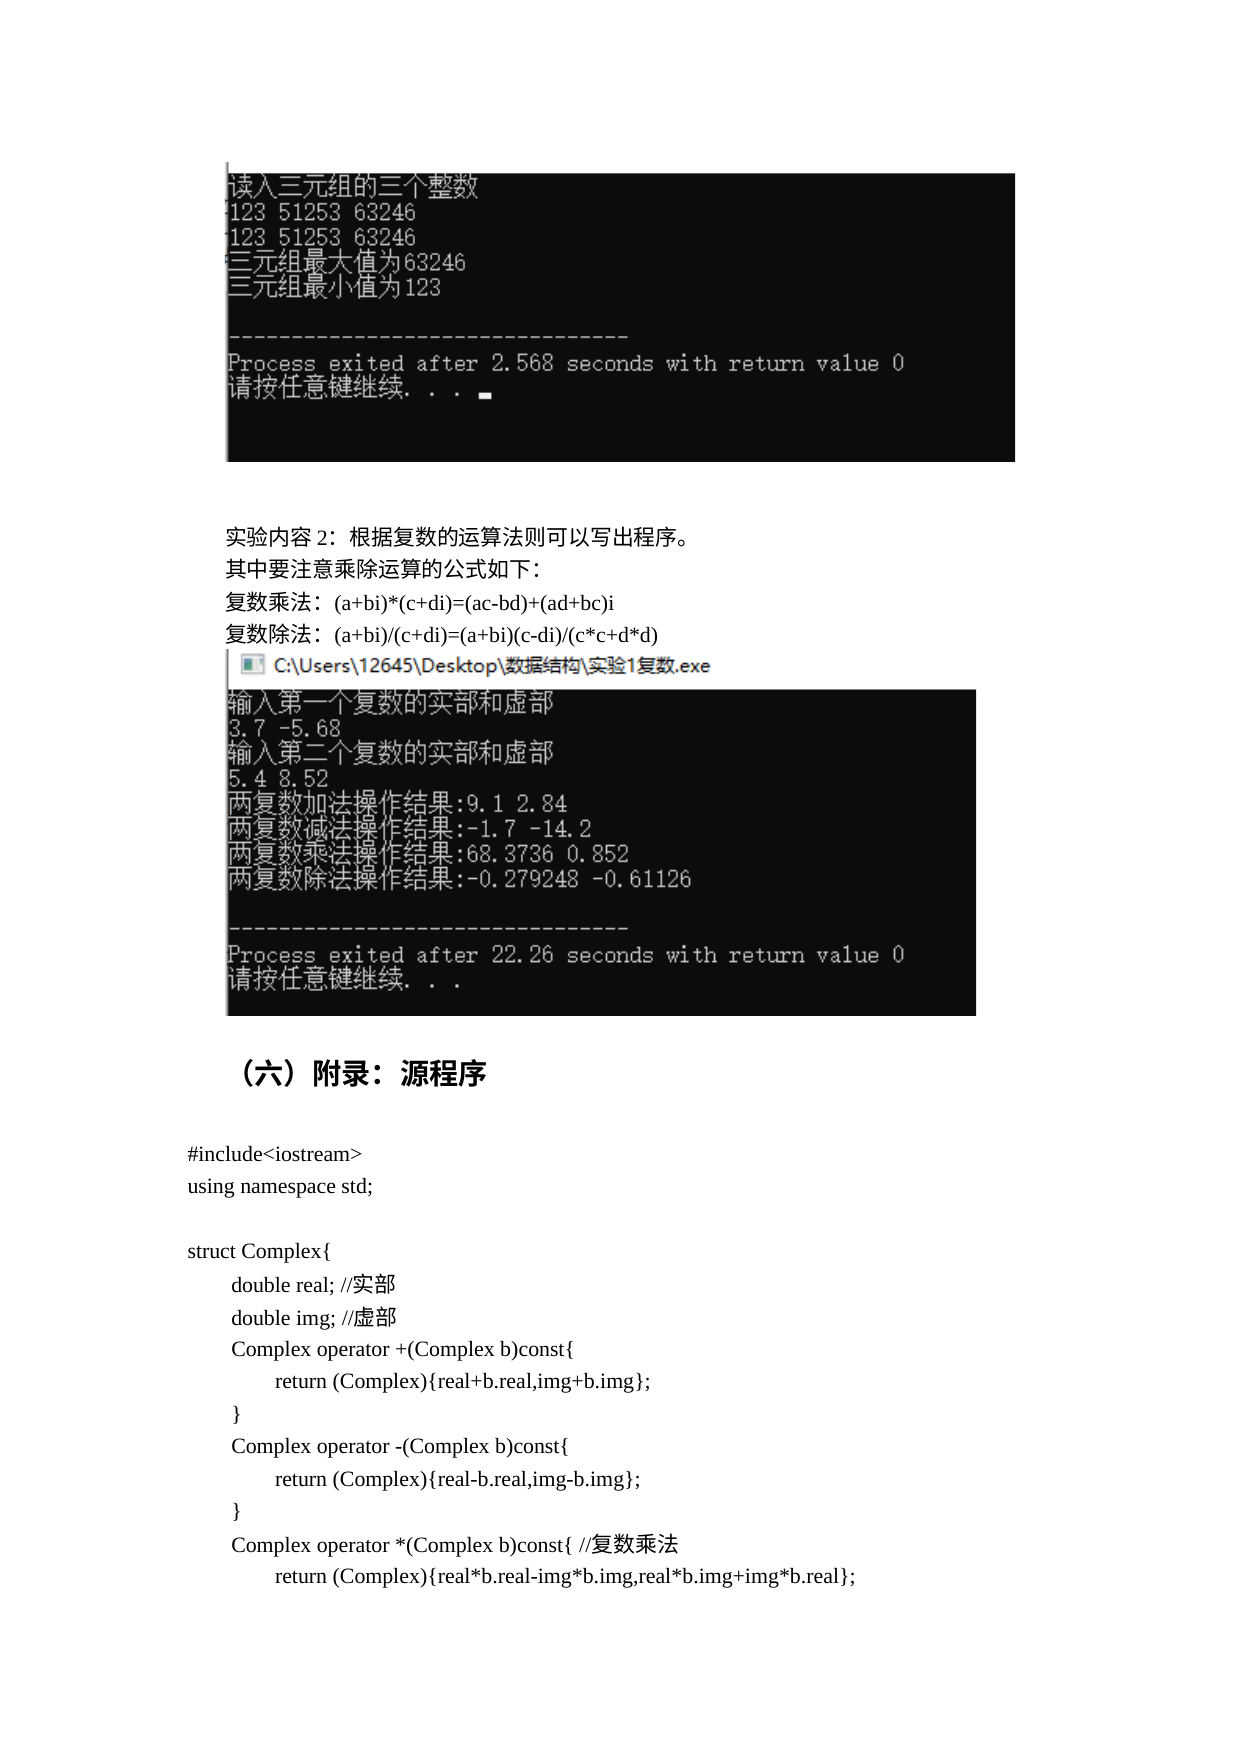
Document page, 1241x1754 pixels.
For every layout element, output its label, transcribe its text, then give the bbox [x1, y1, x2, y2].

picture [224, 649, 977, 1016]
text return (Complex){real*b.real-img*b.img,real*b.img+img*b.real}; [187, 1559, 1053, 1592]
text 实验内容2：根据复数的运算法则可以写出程序。 [225, 519, 1053, 552]
text Complex operator -(Complex b)const{ [187, 1429, 1053, 1462]
text return (Complex){real-b.real,img-b.img}; [187, 1462, 1053, 1494]
text 复数除法：(a+bi)/(c+di)=(a+bi)(c-di)/(c*c+d*d) [225, 617, 1053, 649]
text Complex operator +(Complex b)const{ [187, 1332, 1053, 1364]
text 其中要注意乘除运算的公式如下： [225, 552, 1053, 584]
text 复数乘法：(a+bi)*(c+di)=(ac-bd)+(ad+bc)i [225, 584, 1053, 617]
text double img; //虚部 [187, 1299, 1053, 1332]
text #include<iostream> [187, 1137, 1053, 1169]
text struct Complex{ [187, 1234, 1053, 1267]
text double real; //实部 [187, 1267, 1053, 1299]
picture [224, 162, 1016, 462]
text （六）附录：源程序 [225, 1039, 1053, 1104]
text Complex operator *(Complex b)const{ //复数乘法 [187, 1527, 1053, 1559]
text } [187, 1494, 1053, 1527]
text return (Complex){real+b.real,img+b.img}; [187, 1364, 1053, 1397]
text } [187, 1397, 1053, 1429]
text using namespace std; [187, 1169, 1053, 1202]
